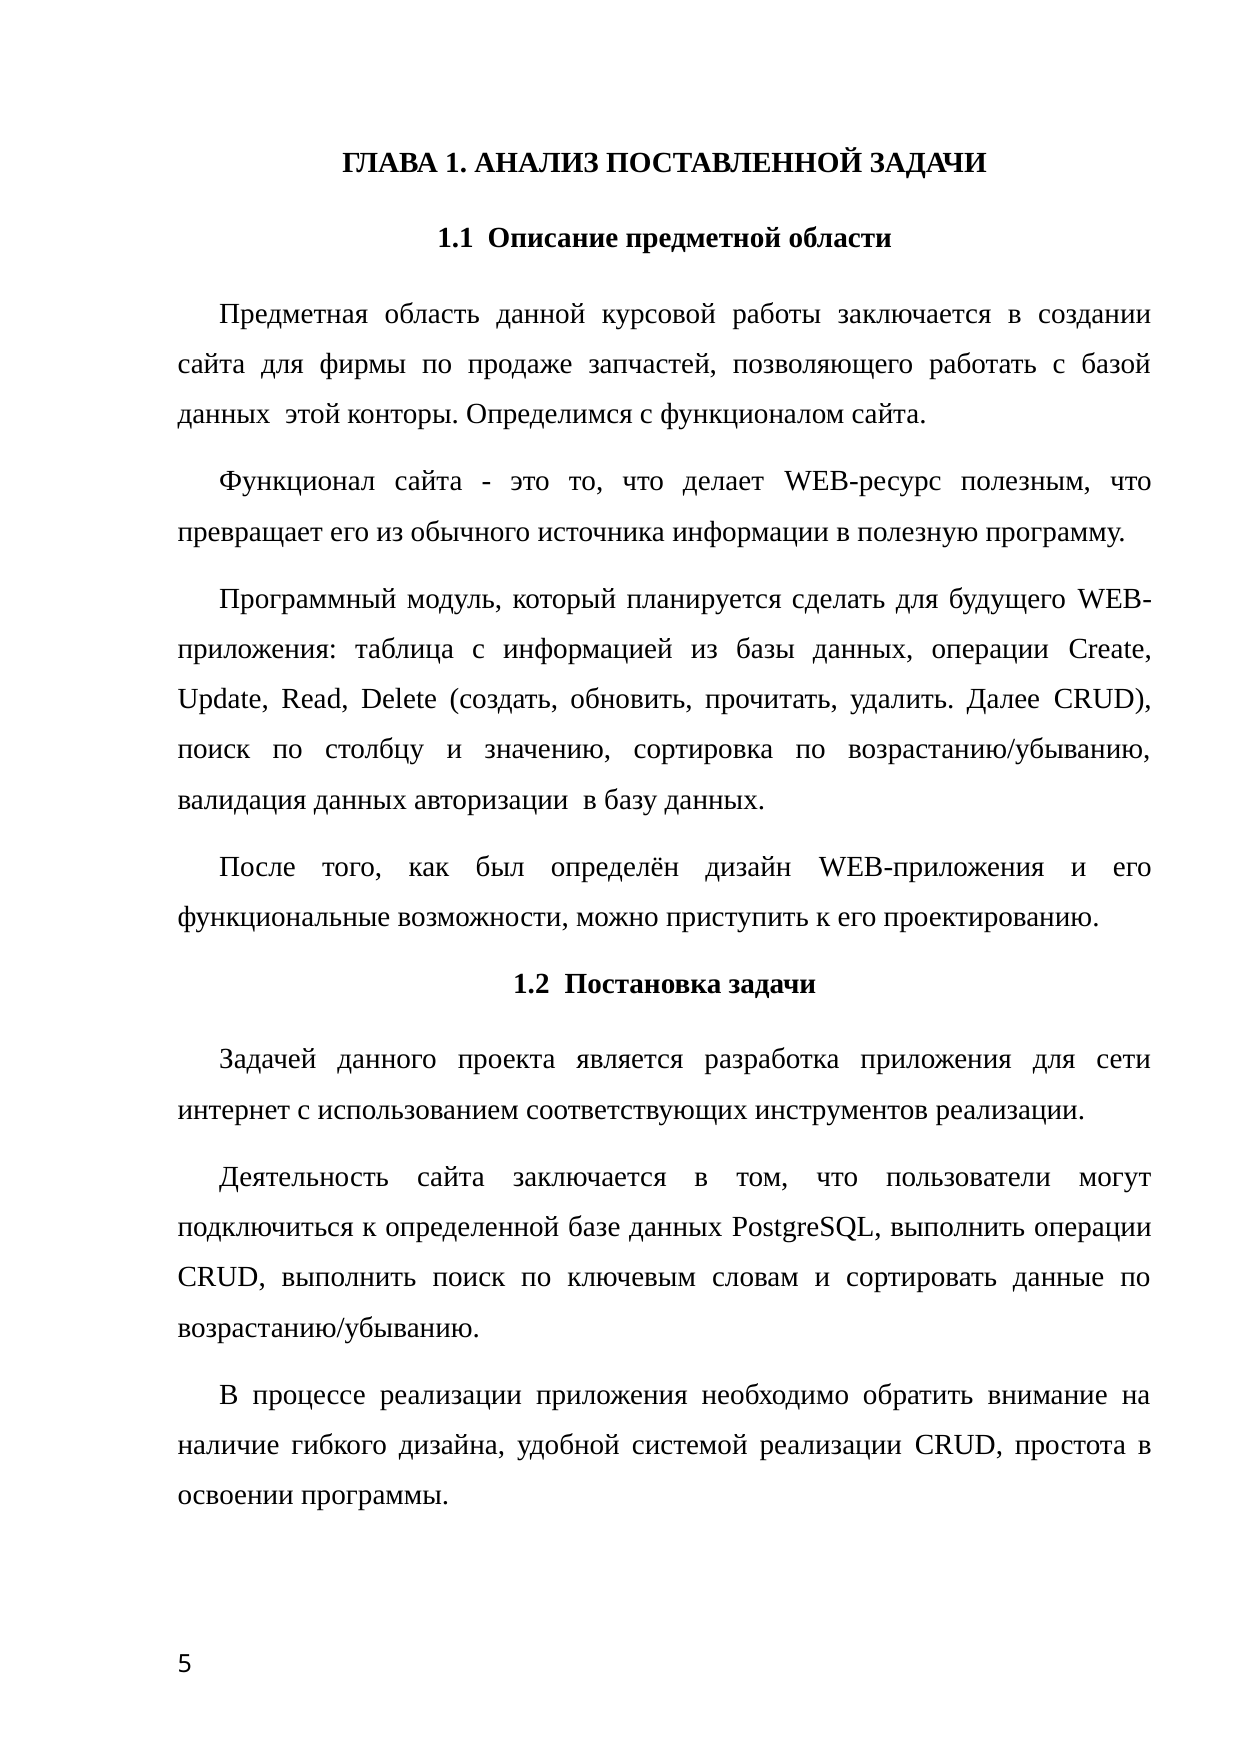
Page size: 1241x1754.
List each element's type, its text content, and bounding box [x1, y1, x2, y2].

list Описание предметной области [177, 221, 1152, 254]
text Программный модуль, который планируется сделать для будущего WEB- приложения: таблица с информацией из базы данных, операции Create, Update, Read, Delete (создать, обновить, прочитать, удалить. Далее CRUD), поиск по столбцу и значению, сортировка по возрастанию/убыванию, валидация данных авторизации в базу данных. [177, 581, 1152, 816]
text Предметная область данной курсовой работы заключается в создании сайта для фирмы по продаже запчастей, позволяющего работать с базой данных этой конторы. Определимся с функционалом сайта. [177, 296, 1152, 430]
text Задачей данного проекта является разработка приложения для сети интернет с использованием соответствующих инструментов реализации. [177, 1042, 1152, 1125]
list Постановка задачи [177, 966, 1152, 1000]
text Функционал сайта - это то, что делает WEB-ресурс полезным, что превращает его из обычного источника информации в полезную программу. [177, 463, 1152, 547]
text После того, как был определён дизайн WEB-приложения и его функциональные возможности, можно приступить к его проектированию. [177, 849, 1152, 933]
text ГЛАВА 1. АНАЛИЗ ПОСТАВЛЕННОЙ ЗАДАЧИ [177, 145, 1152, 179]
text В процессе реализации приложения необходимо обратить внимание на наличие гибкого дизайна, удобной системой реализации CRUD, простота в освоении программы. [177, 1377, 1152, 1511]
text Деятельность сайта заключается в том, что пользователи могут подключиться к определенной базе данных PostgreSQL, выполнить операции CRUD, выполнить поиск по ключевым словам и сортировать данные по возрастанию/убыванию. [177, 1159, 1152, 1343]
